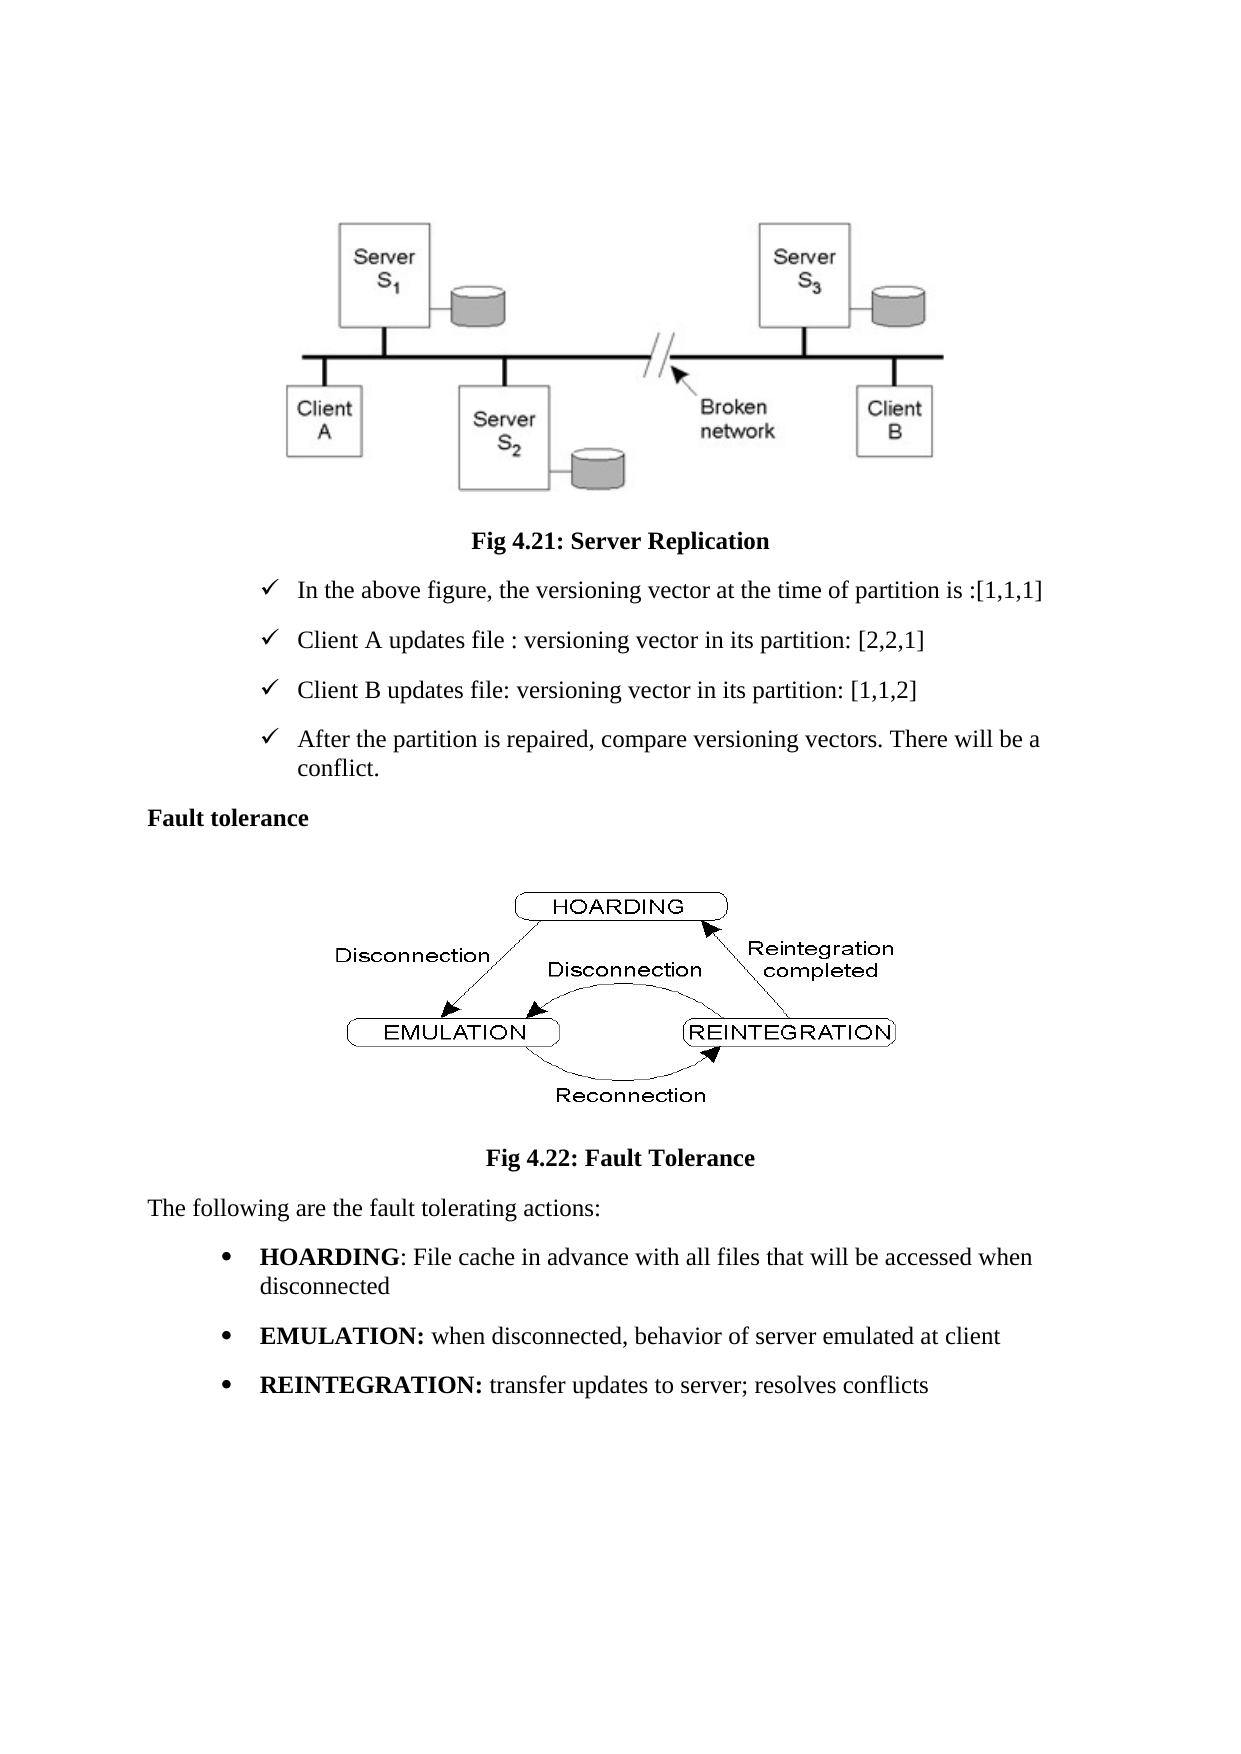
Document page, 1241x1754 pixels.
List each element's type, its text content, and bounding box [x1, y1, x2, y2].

text Fig 4.21: Server Replication [284, 526, 957, 555]
text The following are the fault tolerating actions: [147, 1193, 1132, 1222]
list Client A updates file : versioning vector in its partition: [2,2,1] [259, 625, 1132, 654]
picture [285, 222, 944, 492]
text Fig 4.22: Fault Tolerance [486, 1143, 1132, 1172]
list HOARDING: File cache in advance with all files that will be accessed when disconnected [222, 1242, 1093, 1300]
list In the above figure, the versioning vector at the time of partition is :[1,1,1] [259, 576, 1132, 604]
list REINTEGRATION: transfer updates to server; resolves conflicts [222, 1370, 1132, 1399]
list After the partition is repaired, compare versioning vectors. There will be a conflict. [259, 724, 1093, 782]
picture [336, 892, 896, 1102]
text Fault tolerance [147, 803, 1132, 832]
list Client B updates file: versioning vector in its partition: [1,1,2] [259, 675, 1132, 703]
list EMULATION: when disconnected, behavior of server emulated at client [222, 1321, 1132, 1349]
